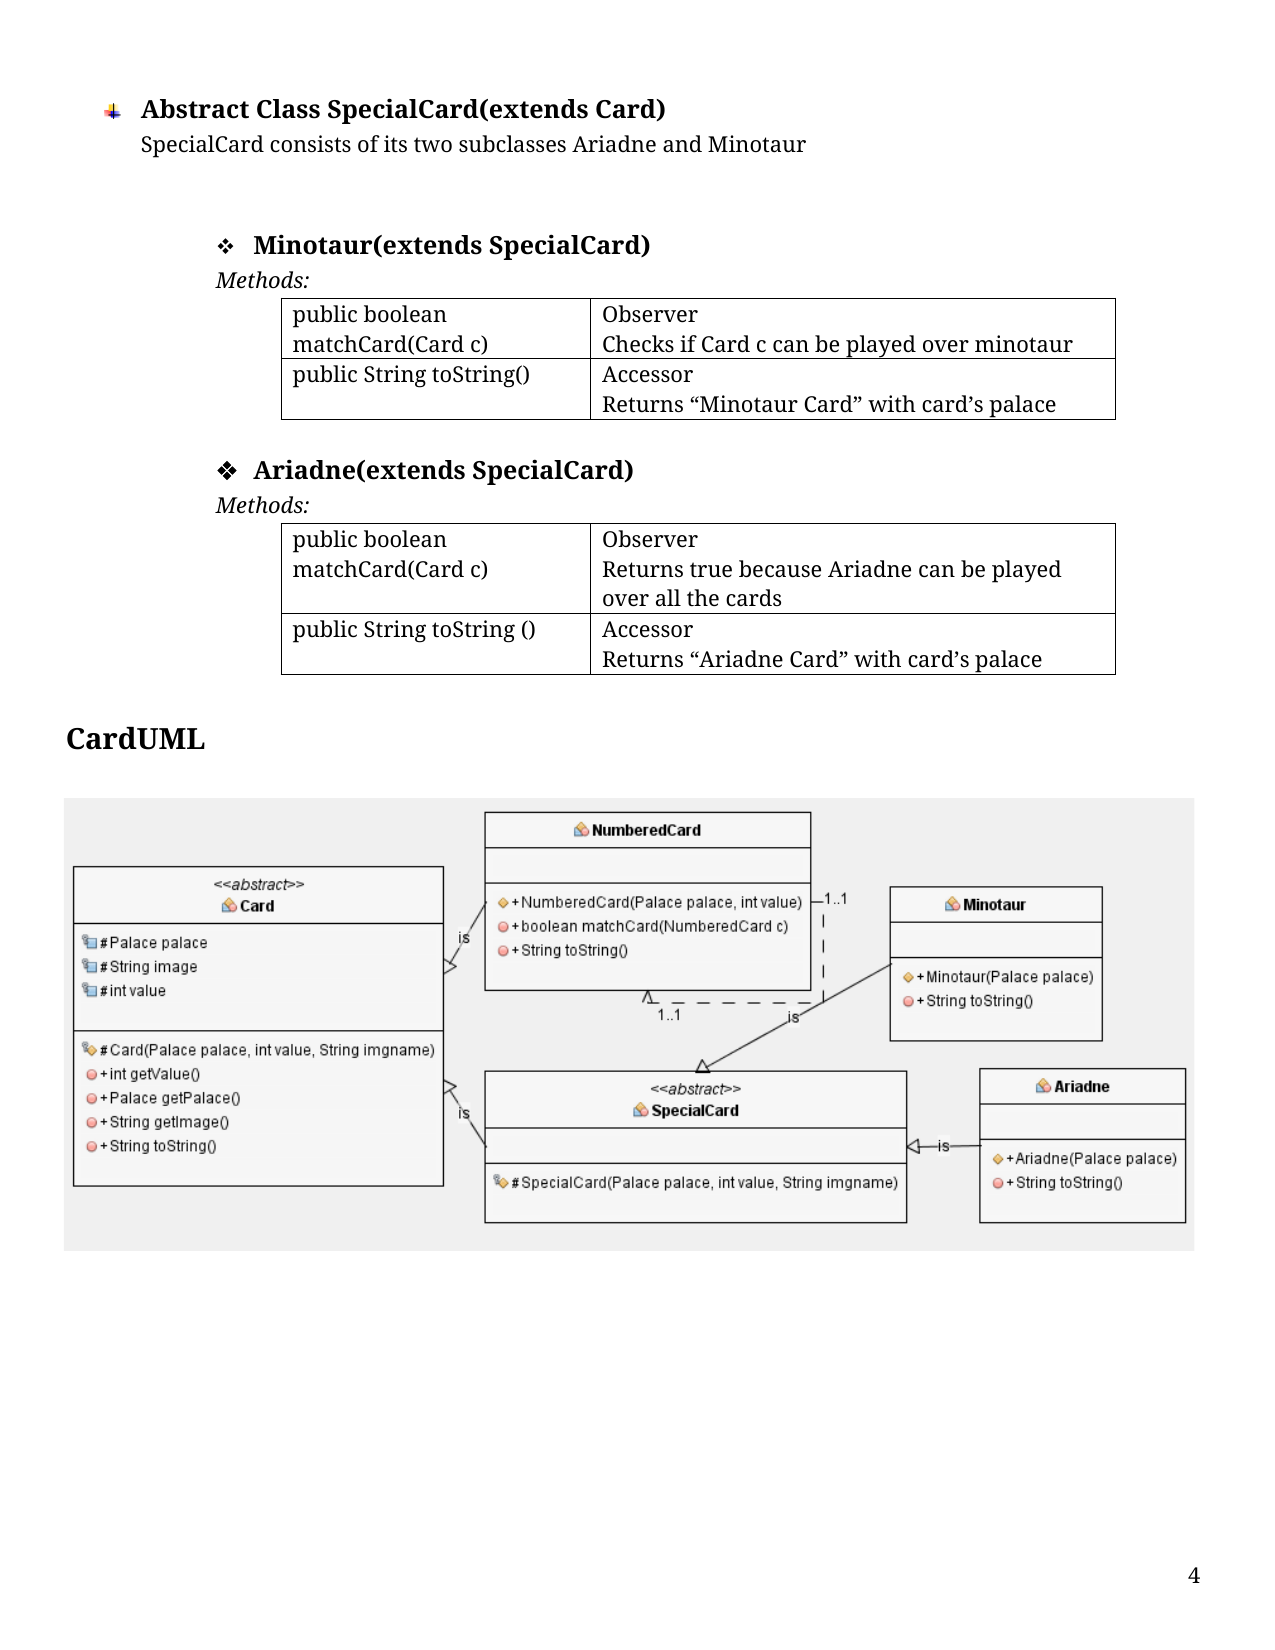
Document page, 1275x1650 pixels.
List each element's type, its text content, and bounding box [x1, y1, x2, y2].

table_cell public String toString() [282, 359, 590, 419]
text SpecialCard consists of its two subclasses Ariadne and Minotaur [66, 129, 1200, 159]
text Methods: [66, 265, 1200, 295]
text CardUML [66, 718, 1200, 758]
picture [104, 102, 121, 119]
table_header public boolean matchCard(Card c) [282, 524, 590, 613]
text Methods: [66, 490, 1200, 520]
table_cell Accessor Returns “Ariadne Card” with card’s palace [591, 614, 1115, 674]
table_header Observer Returns true because Ariadne can be played over all the cards [591, 524, 1115, 613]
table_header public boolean matchCard(Card c) [282, 299, 590, 358]
picture [63, 798, 1194, 1251]
list Abstract Class SpecialCard(extends Card) [103, 92, 1200, 126]
table_cell Accessor Returns “Minotaur Card” with card’s palace [591, 359, 1115, 419]
list Minotaur(extends SpecialCard) [216, 228, 1200, 262]
table_header Observer Checks if Card c can be played over minotaur [591, 299, 1115, 358]
list Ariadne(extends SpecialCard) [216, 453, 1200, 487]
table_cell public String toString () [282, 614, 590, 674]
